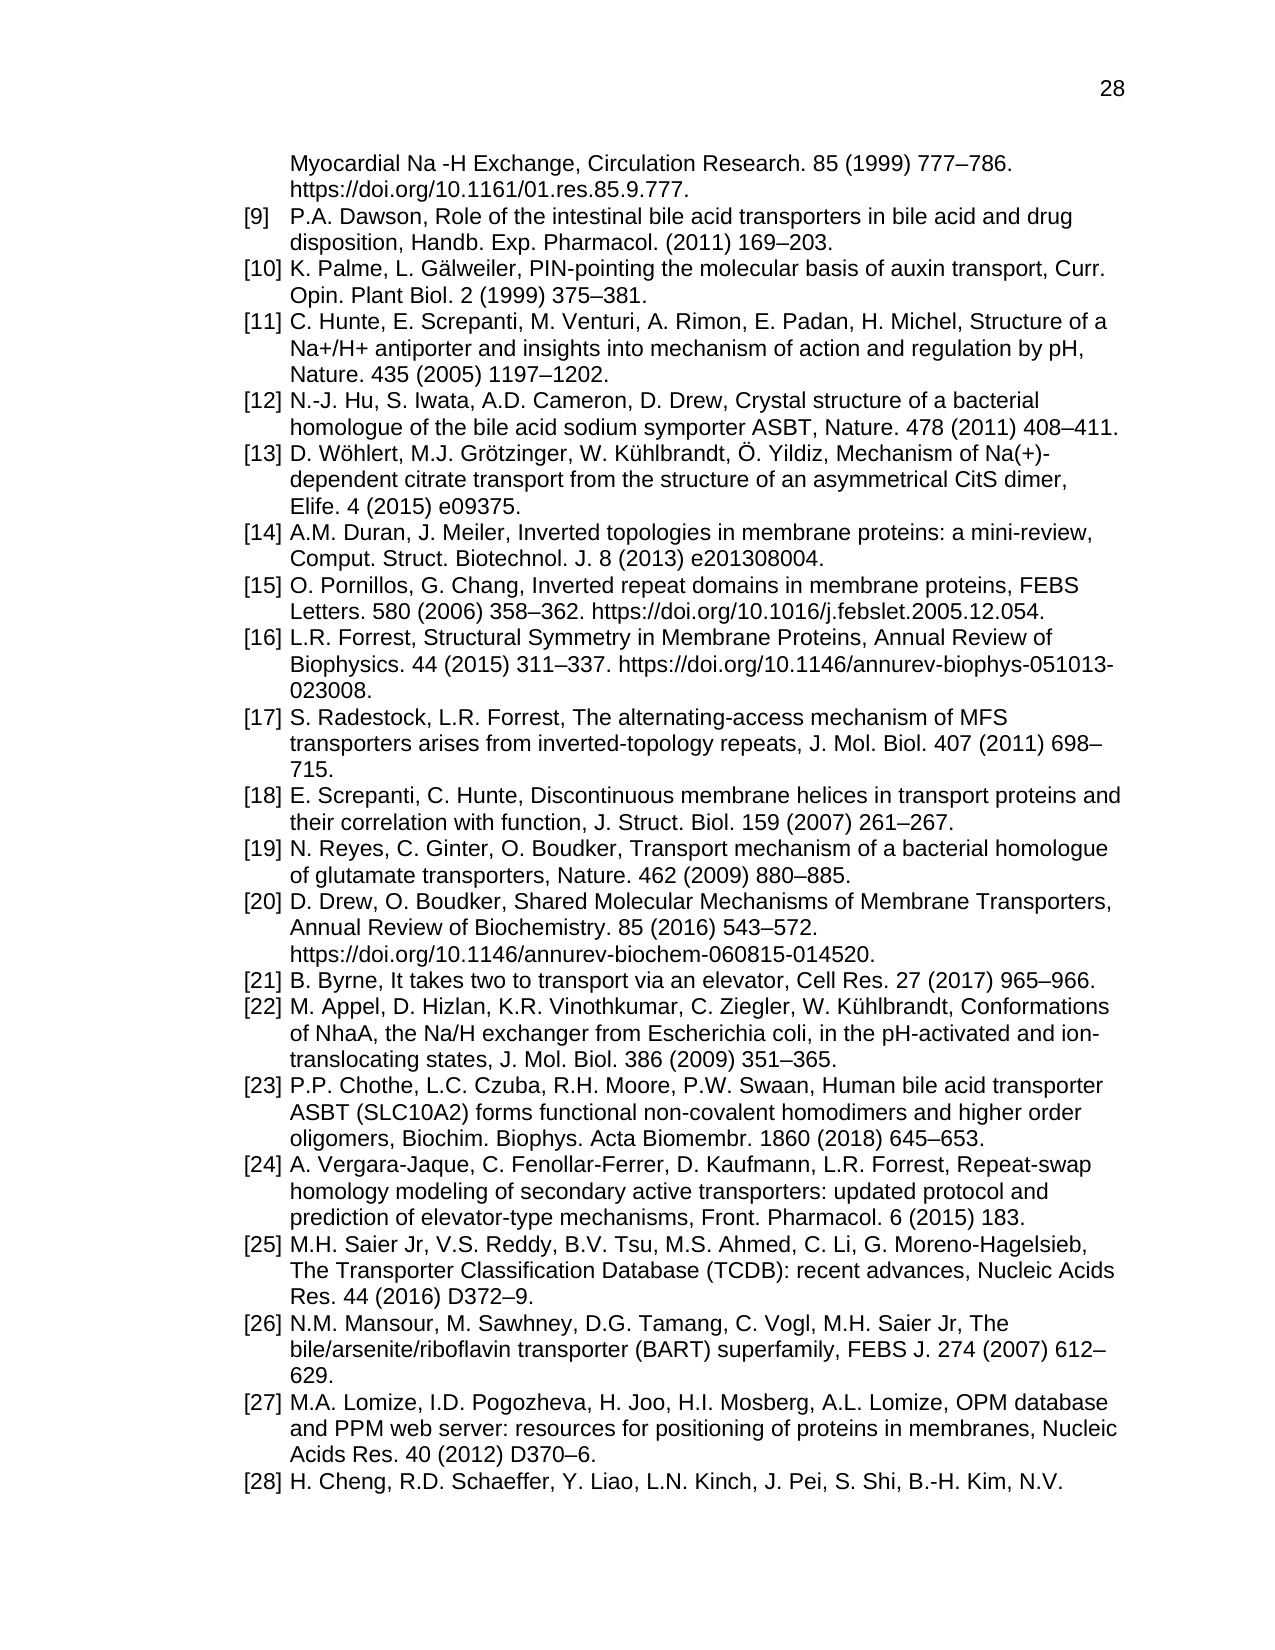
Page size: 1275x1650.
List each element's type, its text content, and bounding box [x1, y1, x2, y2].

text [23] P.P. Chothe, L.C. Czuba, R.H. Moore, P.W. Swaan, Human bile acid transporter ASBT (SLC10A2) forms functional non-covalent homodimers and higher order oligomers, Biochim. Biophys. Acta Biomembr. 1860 (2018) 645–653. [244, 1072, 1125, 1151]
text [25] M.H. Saier Jr, V.S. Reddy, B.V. Tsu, M.S. Ahmed, C. Li, G. Moreno-Hagelsieb, The Transporter Classification Database (TCDB): recent advances, Nucleic Acids Res. 44 (2016) D372–9. [244, 1231, 1125, 1309]
text [20] D. Drew, O. Boudker, Shared Molecular Mechanisms of Membrane Transporters, Annual Review of Biochemistry. 85 (2016) 543–572. https://doi.org/10.1146/annurev-biochem-060815-014520. [244, 888, 1125, 967]
text [18] E. Screpanti, C. Hunte, Discontinuous membrane helices in transport proteins and their correlation with function, J. Struct. Biol. 159 (2007) 261–267. [244, 782, 1125, 835]
text [14] A.M. Duran, J. Meiler, Inverted topologies in membrane proteins: a mini-review, Comput. Struct. Biotechnol. J. 8 (2013) e201308004. [244, 519, 1125, 572]
text [24] A. Vergara-Jaque, C. Fenollar-Ferrer, D. Kaufmann, L.R. Forrest, Repeat-swap homology modeling of secondary active transporters: updated protocol and prediction of elevator-type mechanisms, Front. Pharmacol. 6 (2015) 183. [244, 1151, 1125, 1231]
text [13] D. Wöhlert, M.J. Grötzinger, W. Kühlbrandt, Ö. Yildiz, Mechanism of Na(+)-dependent citrate transport from the structure of an asymmetrical CitS dimer, Elife. 4 (2015) e09375. [244, 440, 1125, 519]
text [11] C. Hunte, E. Screpanti, M. Venturi, A. Rimon, E. Padan, H. Michel, Structure of a Na+/H+ antiporter and insights into mechanism of action and regulation by pH, Nature. 435 (2005) 1197–1202. [244, 308, 1125, 387]
text [12] N.-J. Hu, S. Iwata, A.D. Cameron, D. Drew, Crystal structure of a bacterial homologue of the bile acid sodium symporter ASBT, Nature. 478 (2011) 408–411. [244, 387, 1125, 440]
text [15] O. Pornillos, G. Chang, Inverted repeat domains in membrane proteins, FEBS Letters. 580 (2006) 358–362. https://doi.org/10.1016/j.febslet.2005.12.054. [244, 572, 1125, 624]
text [22] M. Appel, D. Hizlan, K.R. Vinothkumar, C. Ziegler, W. Kühlbrandt, Conformations of NhaA, the Na/H exchanger from Escherichia coli, in the pH-activated and ion-translocating states, J. Mol. Biol. 386 (2009) 351–365. [244, 993, 1125, 1072]
text [9] P.A. Dawson, Role of the intestinal bile acid transporters in bile acid and drug disposition, Handb. Exp. Pharmacol. (2011) 169–203. [244, 203, 1125, 255]
text [21] B. Byrne, It takes two to transport via an elevator, Cell Res. 27 (2017) 965–966. [244, 967, 1125, 993]
text [27] M.A. Lomize, I.D. Pogozheva, H. Joo, H.I. Mosberg, A.L. Lomize, OPM database and PPM web server: resources for positioning of proteins in membranes, Nucleic Acids Res. 40 (2012) D370–6. [244, 1389, 1125, 1468]
text [26] N.M. Mansour, M. Sawhney, D.G. Tamang, C. Vogl, M.H. Saier Jr, The bile/arsenite/riboflavin transporter (BART) superfamily, FEBS J. 274 (2007) 612–629. [244, 1309, 1125, 1389]
text [10] K. Palme, L. Gälweiler, PIN-pointing the molecular basis of auxin transport, Curr. Opin. Plant Biol. 2 (1999) 375–381. [244, 255, 1125, 308]
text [244, 1468, 1125, 1494]
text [244, 150, 1125, 203]
text [19] N. Reyes, C. Ginter, O. Boudker, Transport mechanism of a bacterial homologue of glutamate transporters, Nature. 462 (2009) 880–885. [244, 835, 1125, 888]
text [16] L.R. Forrest, Structural Symmetry in Membrane Proteins, Annual Review of Biophysics. 44 (2015) 311–337. https://doi.org/10.1146/annurev-biophys-051013-023008. [244, 624, 1125, 703]
text [17] S. Radestock, L.R. Forrest, The alternating-access mechanism of MFS transporters arises from inverted-topology repeats, J. Mol. Biol. 407 (2011) 698–715. [244, 703, 1125, 782]
